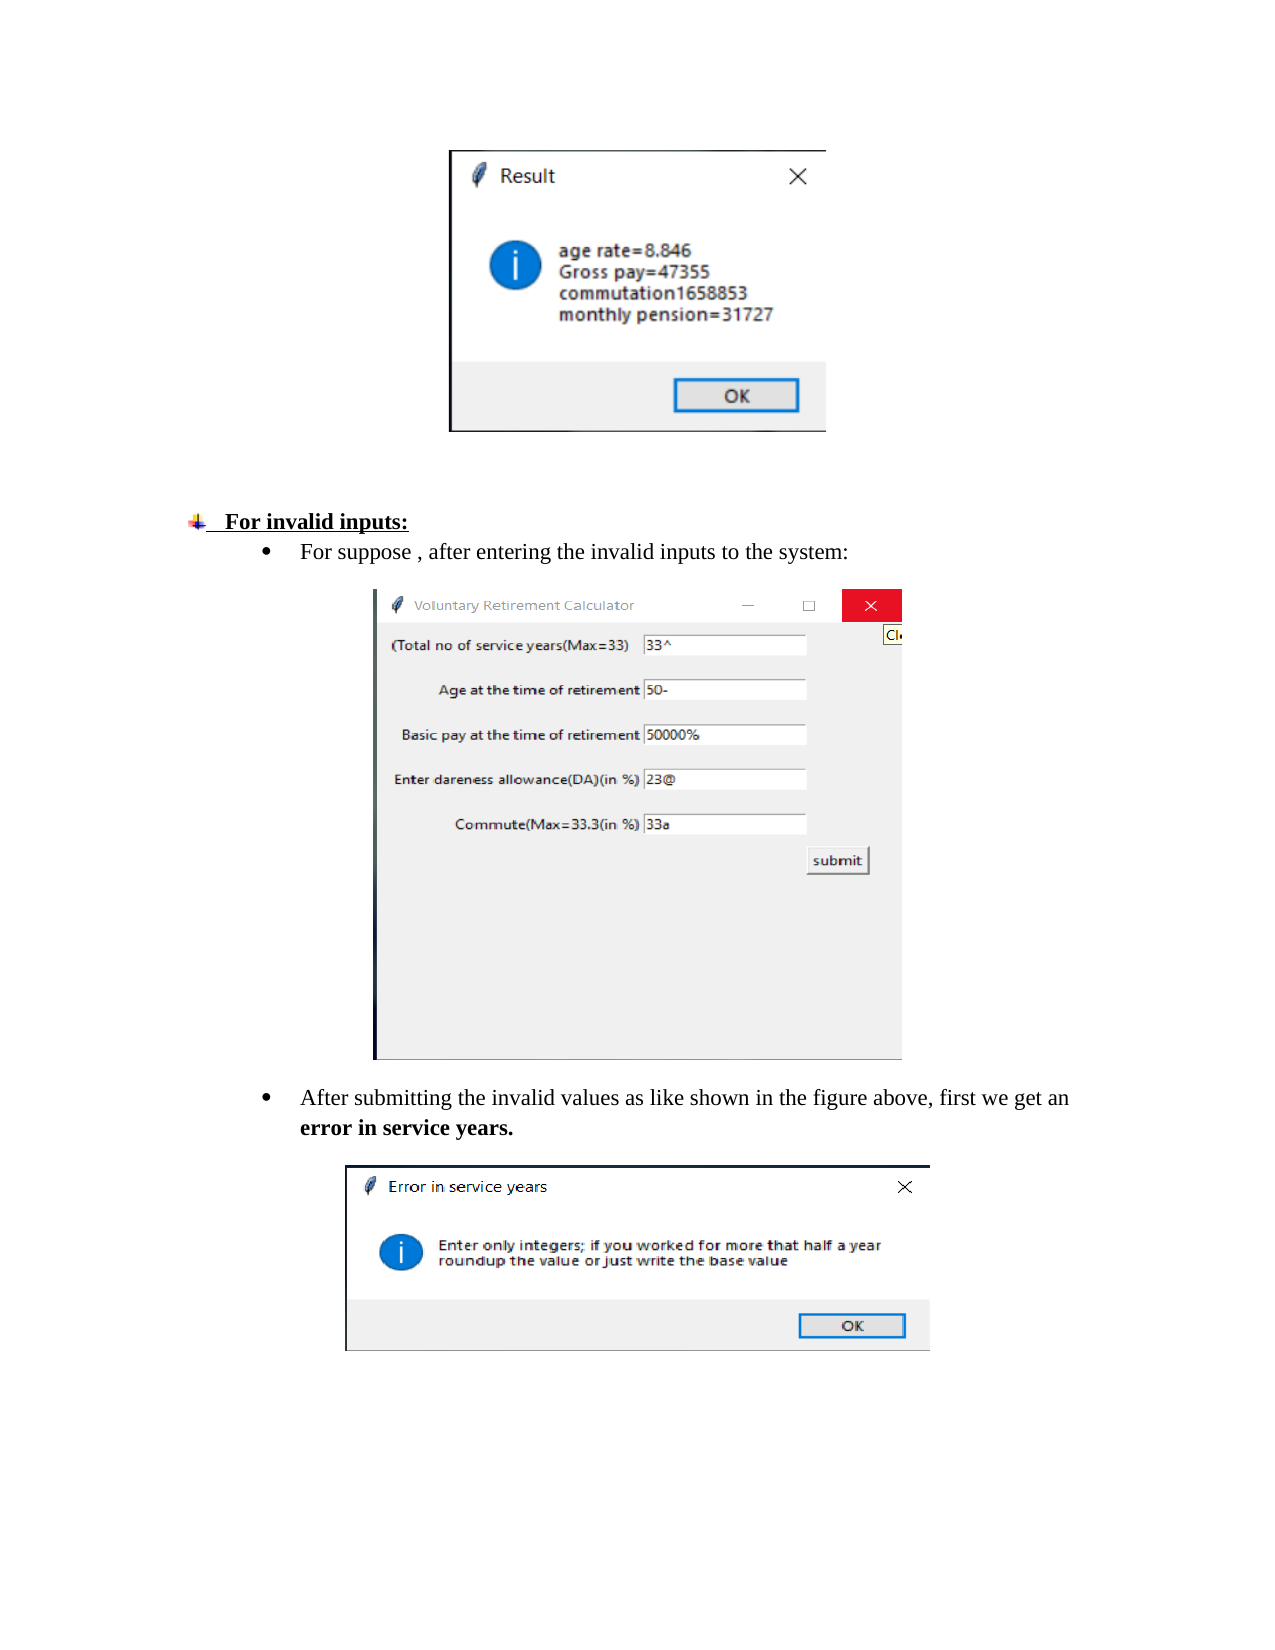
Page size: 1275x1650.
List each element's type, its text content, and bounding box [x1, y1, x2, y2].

list After submitting the invalid values as like shown in the figure above, first we get an error in service years. [262, 1084, 1125, 1141]
picture [188, 512, 206, 530]
picture [448, 150, 827, 432]
picture [345, 1165, 930, 1351]
picture [373, 589, 902, 1060]
list For invalid inputs: [187, 508, 1125, 534]
list For suppose , after entering the invalid inputs to the system: [262, 538, 1125, 564]
